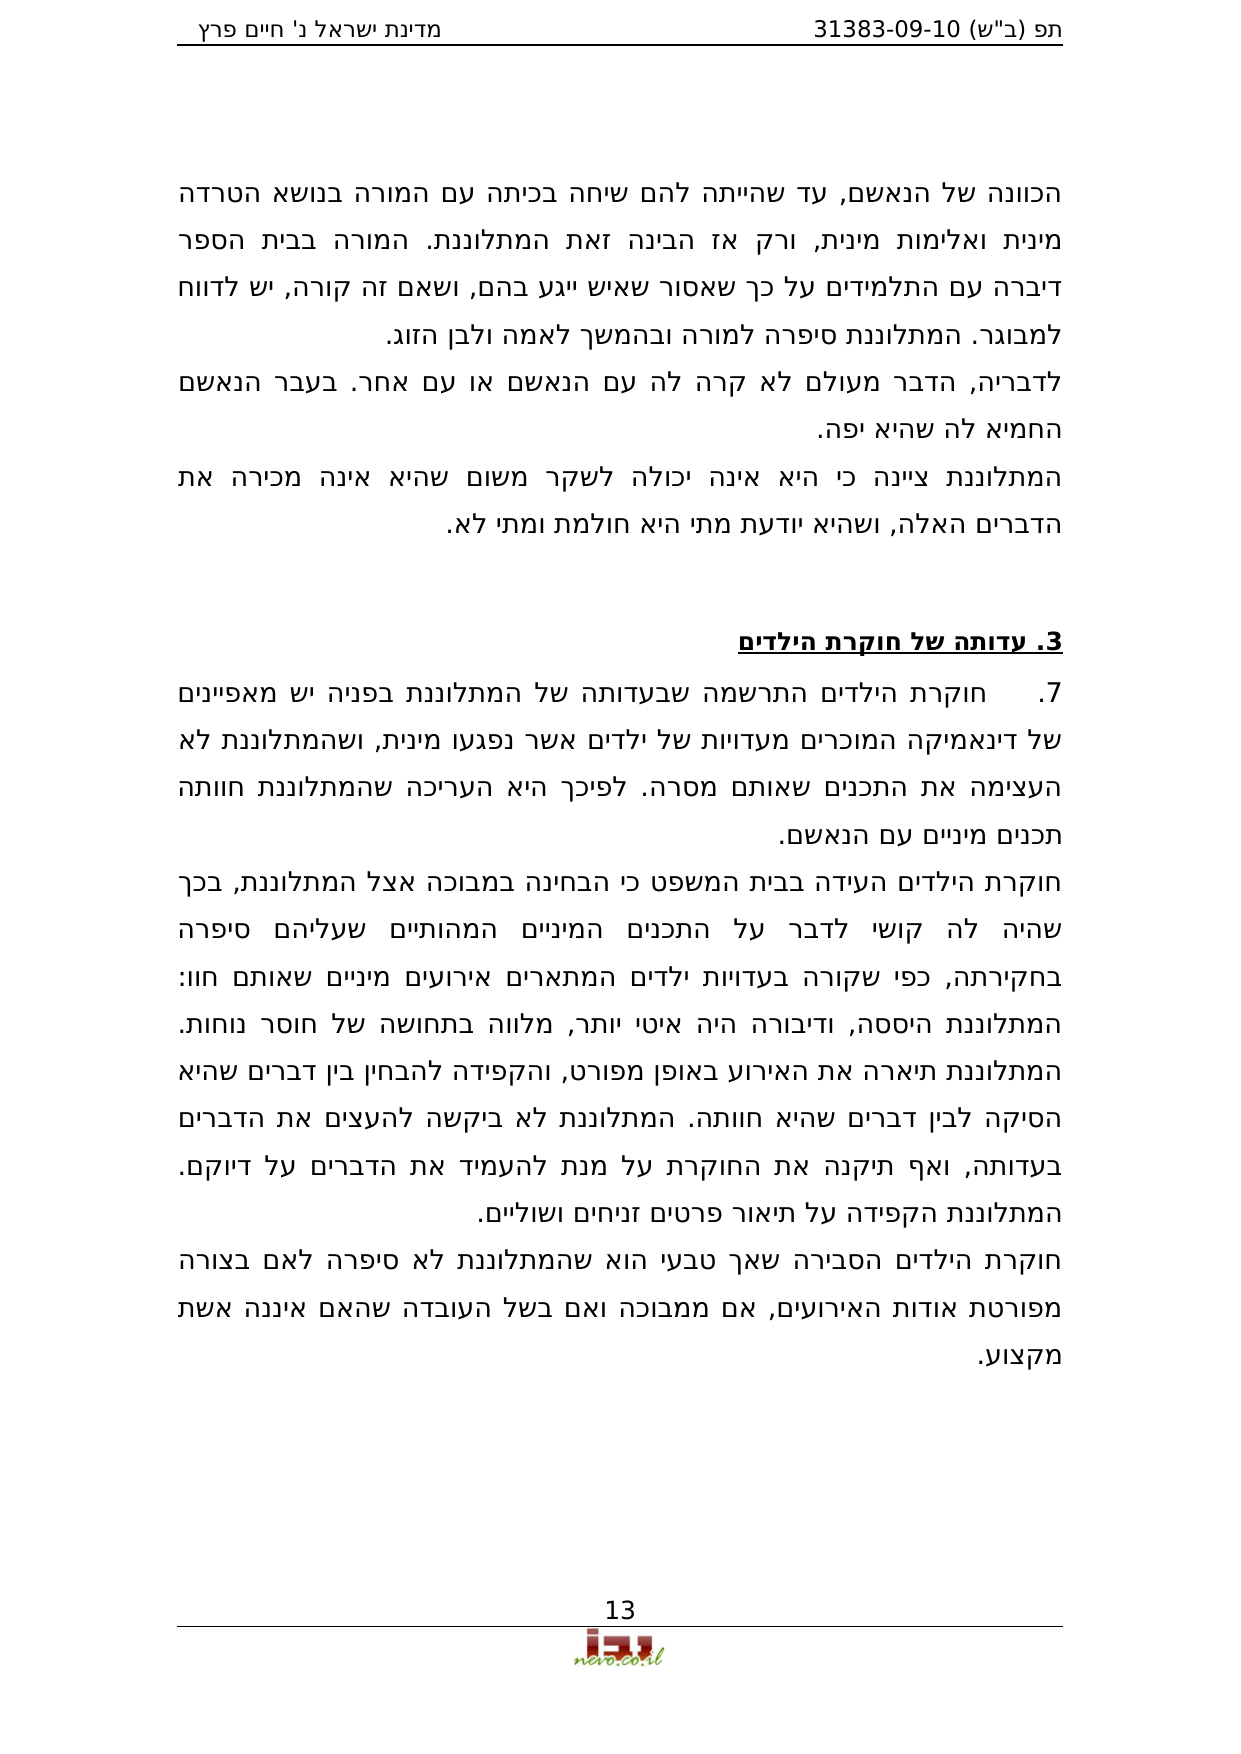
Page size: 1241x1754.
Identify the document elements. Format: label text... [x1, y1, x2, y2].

text המתלוננת ציינה כי היא אינה יכולה לשקר משום שהיא אינה מכירה את הדברים האלה, ושהיא יודעת מתי היא חולמת ומתי לא. [177, 461, 1063, 540]
text חוקרת הילדים הסבירה שאך טבעי הוא שהמתלוננת לא סיפרה לאם בצורה מפורטת אודות האירועים, אם ממבוכה ואם בשל העובדה שהאם איננה אשת מקצוע. [177, 1245, 1063, 1371]
text לדבריה, הדבר מעולם לא קרה לה עם הנאשם או עם אחר. בעבר הנאשם החמיא לה שהיא יפה. [177, 366, 1063, 445]
text 7. חוקרת הילדים התרשמה שבעדותה של המתלוננת בפניה יש מאפיינים של דינאמיקה המוכרים מעדויות של ילדים אשר נפגעו מינית, ושהמתלוננת לא העצימה את התכנים שאותם מסרה. לפיכך היא העריכה שהמתלוננת חוותה תכנים מיניים עם הנאשם. [177, 677, 1063, 851]
text 3. עדותה של חוקרת הילדים [177, 627, 1063, 656]
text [177, 177, 1063, 351]
picture [574, 1628, 666, 1667]
text חוקרת הילדים העידה בבית המשפט כי הבחינה במבוכה אצל המתלוננת, בכך שהיה לה קושי לדבר על התכנים המיניים המהותיים שעליהם סיפרה בחקירתה, כפי שקורה בעדויות ילדים המתארים אירועים מיניים שאותם חוו: המתלוננת היססה, ודיבורה היה איטי יותר, מלווה בתחושה של חוסר נוחות. המתלוננת תיארה את האירוע באופן מפורט, והקפידה להבחין בין דברים שהיא הסיקה לבין דברים שהיא חוותה. המתלוננת לא ביקשה להעצים את הדברים בעדותה, ואף תיקנה את החוקרת על מנת להעמיד את הדברים על דיוקם. המתלוננת הקפידה על תיאור פרטים זניחים ושוליים. [177, 866, 1063, 1229]
